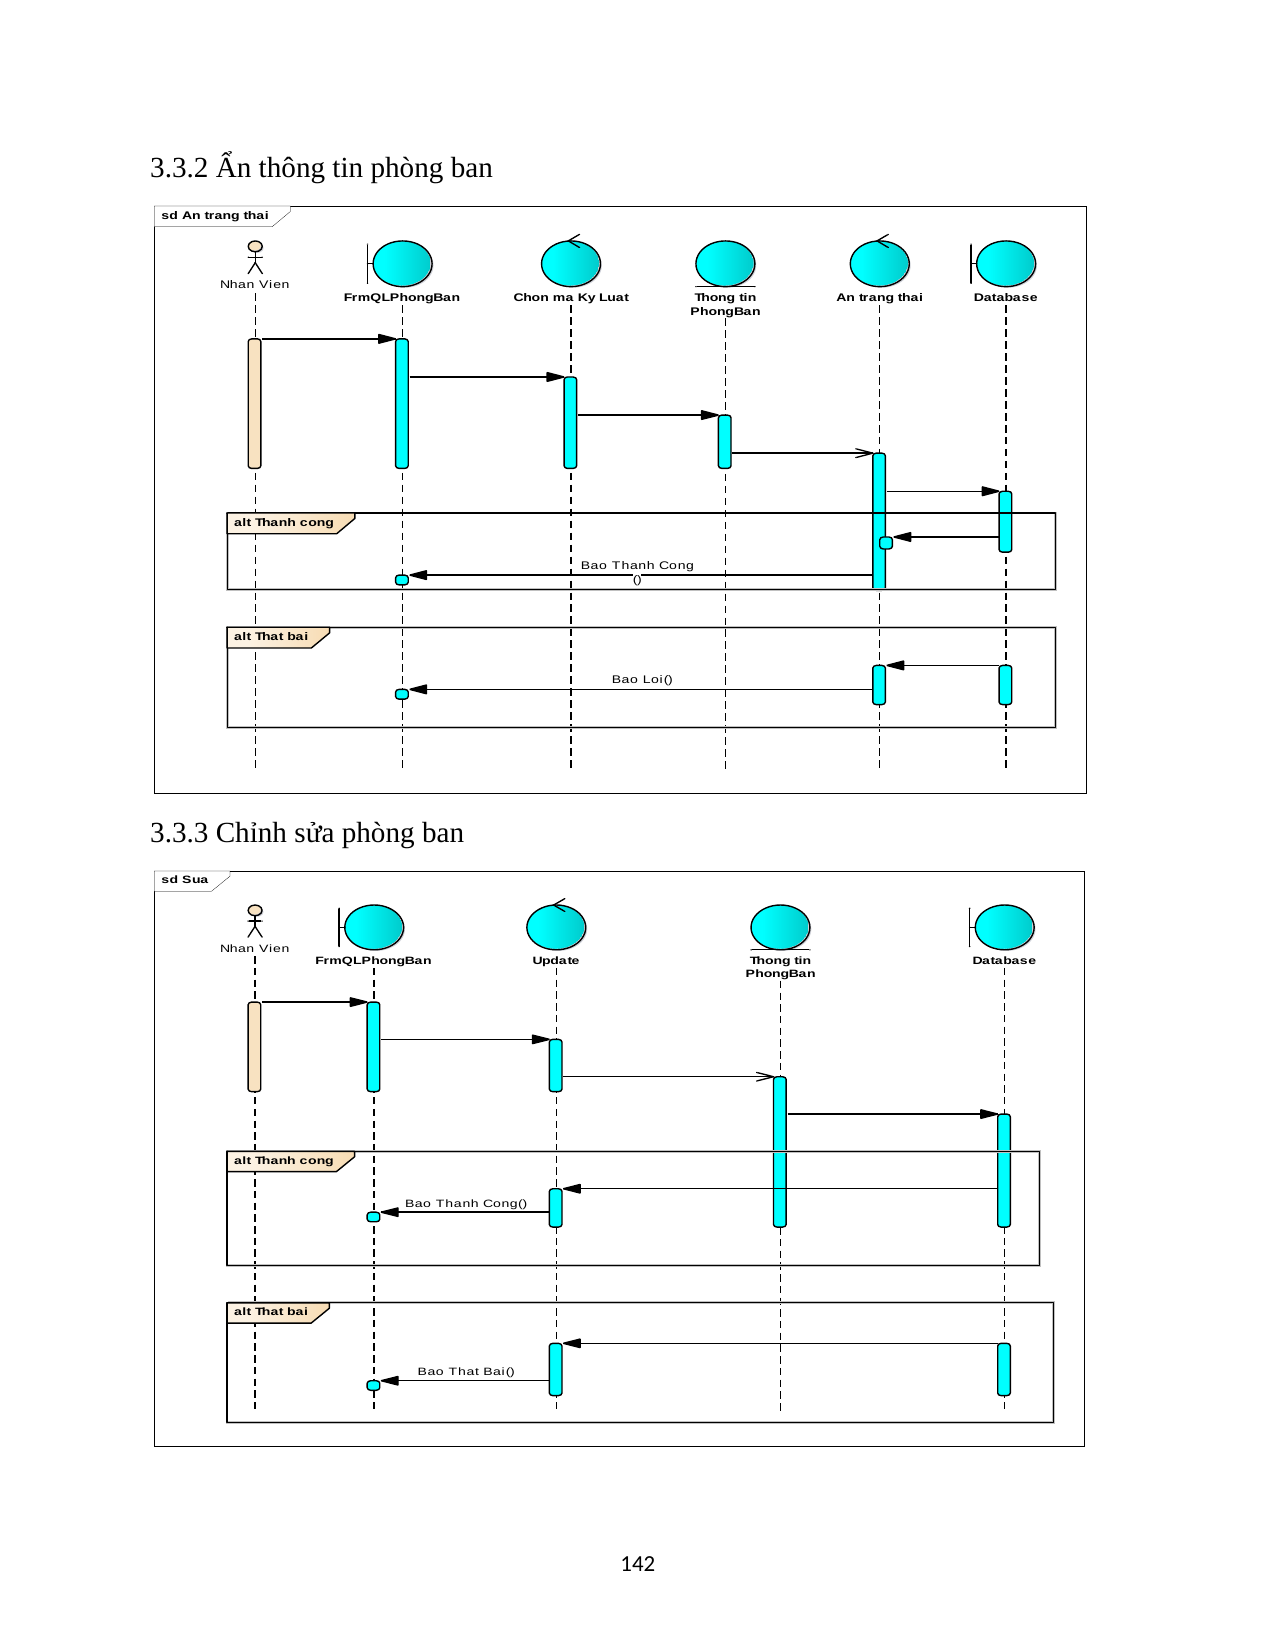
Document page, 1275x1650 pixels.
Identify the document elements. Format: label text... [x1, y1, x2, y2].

text 3.3.2 Ẩn thông tin phòng ban [150, 150, 1125, 183]
text 3.3.3 Chỉnh sửa phòng ban [150, 815, 1125, 848]
